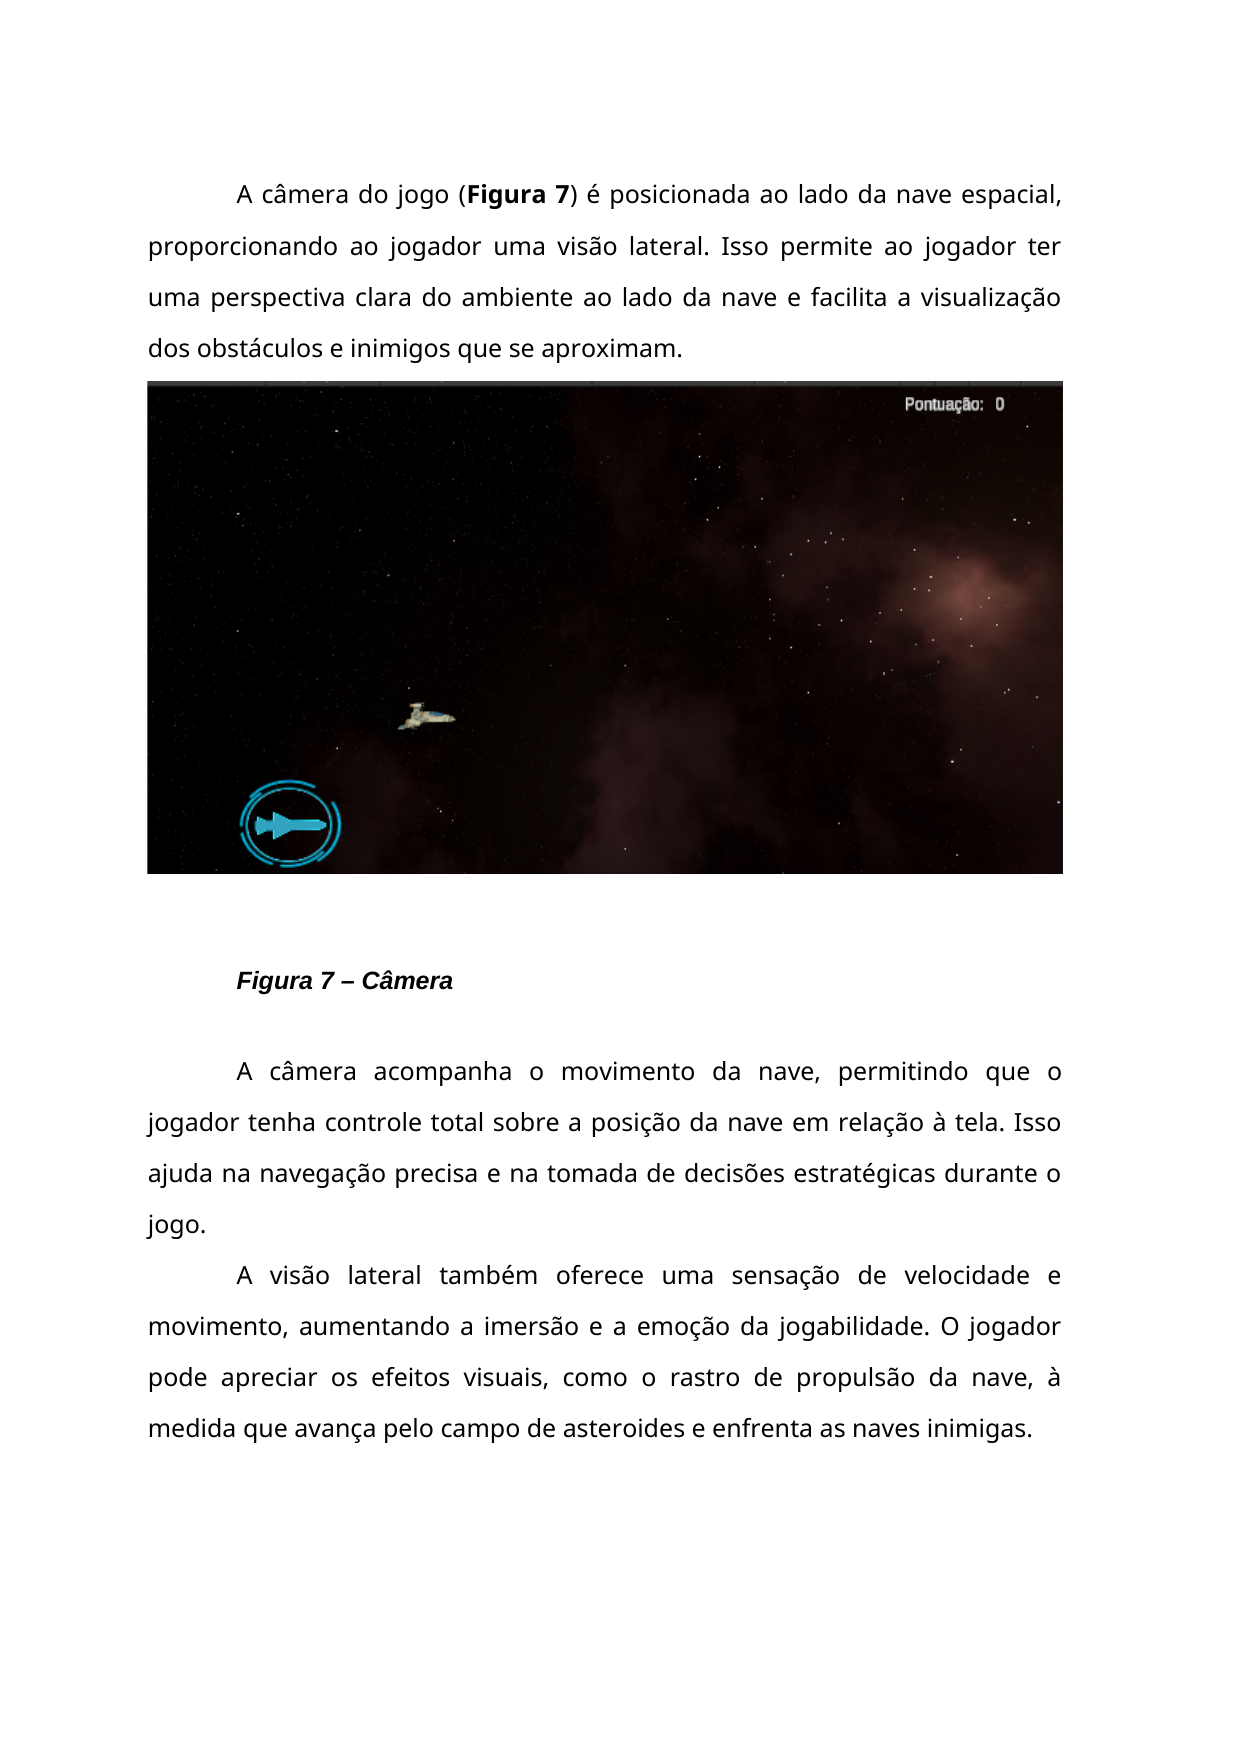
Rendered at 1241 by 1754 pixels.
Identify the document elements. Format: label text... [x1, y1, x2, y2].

text A câmera acompanha o movimento da nave, permitindo que o jogador tenha controle total sobre a posição da nave em relação à tela. Isso ajuda na navegação precisa e na tomada de decisões estratégicas durante o jogo. [148, 1054, 1063, 1241]
picture [147, 381, 1063, 874]
text Figura 7 – Câmera [161, 966, 1063, 995]
text A visão lateral também oferece uma sensação de velocidade e movimento, aumentando a imersão e a emoção da jogabilidade. O jogador pode apreciar os efeitos visuais, como o rastro de propulsão da nave, à medida que avança pelo campo de asteroides e enfrenta as naves inimigas. [148, 1258, 1063, 1445]
